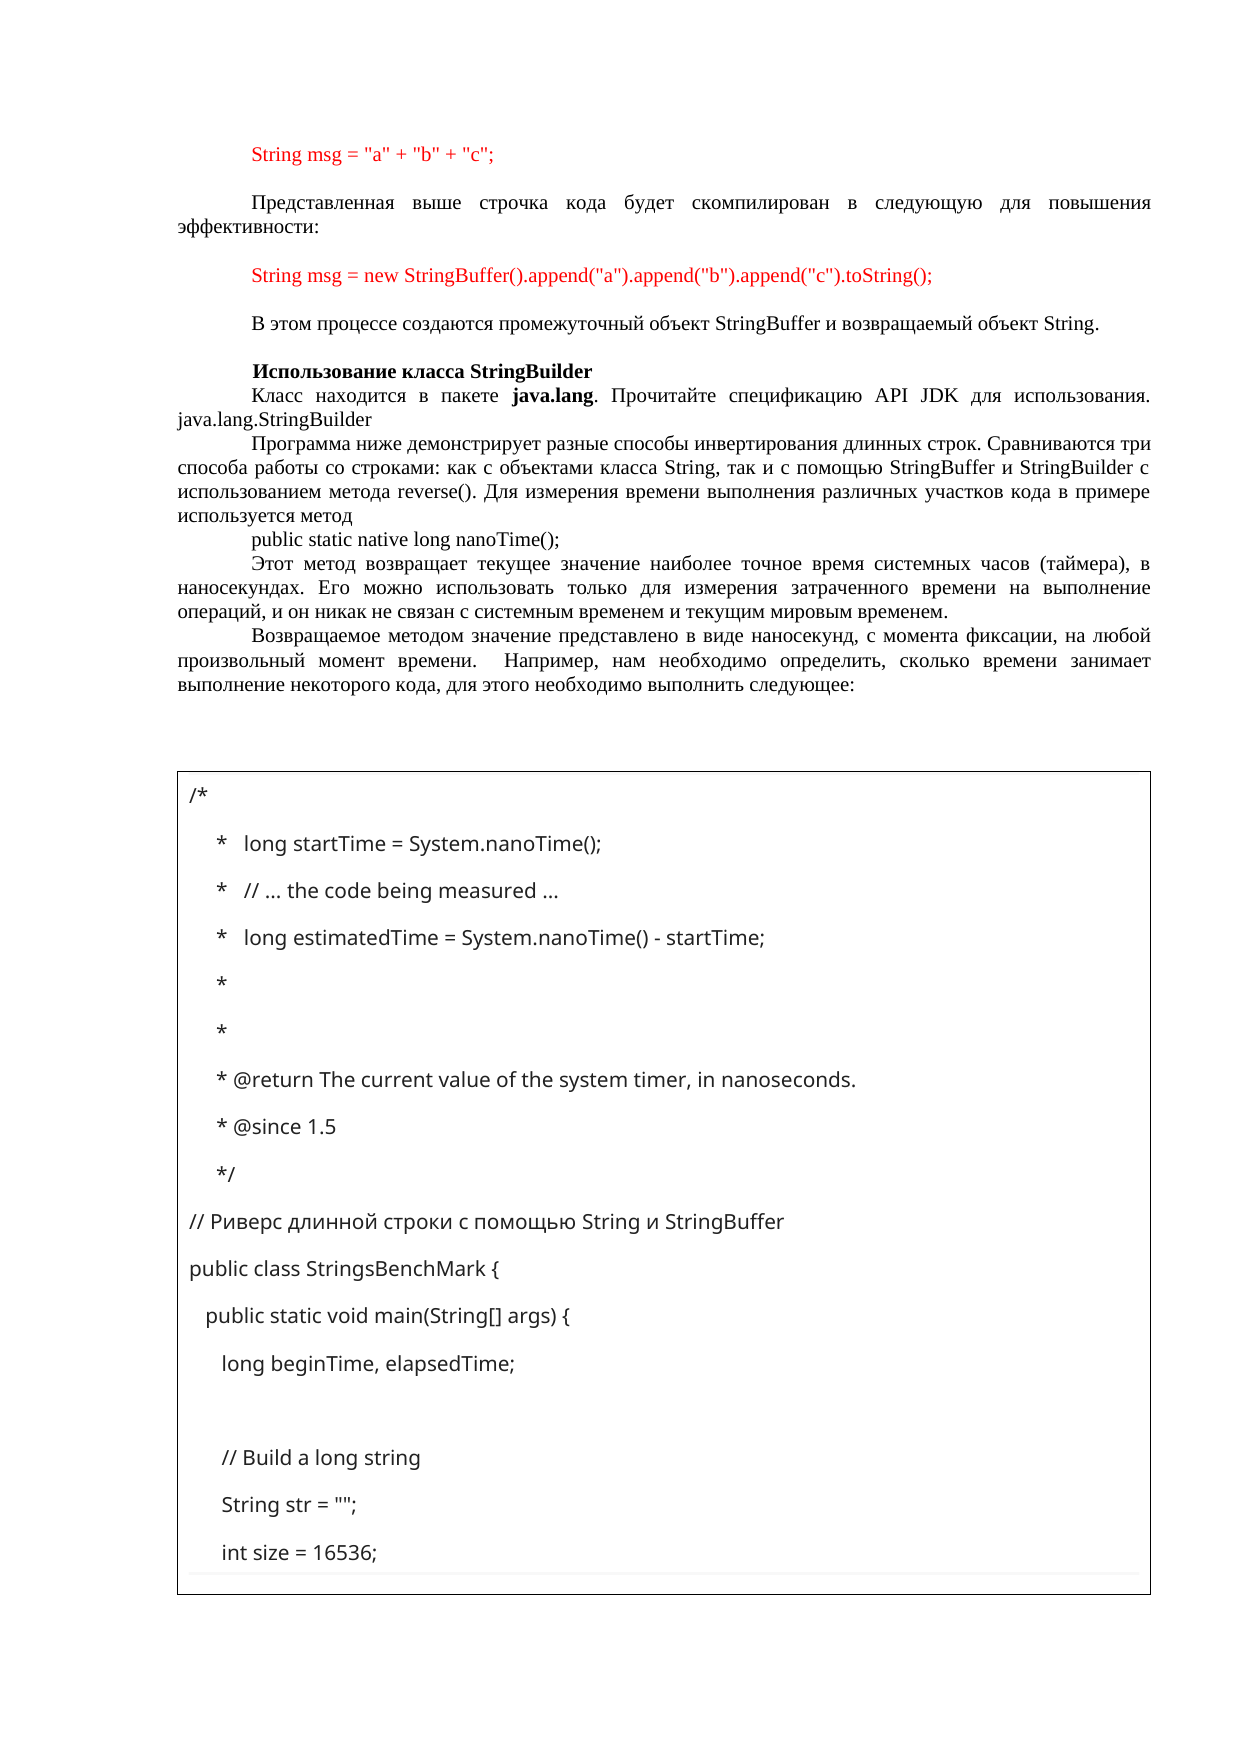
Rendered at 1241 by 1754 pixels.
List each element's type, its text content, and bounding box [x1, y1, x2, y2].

text Класс находится в пакете java.lang. Прочитайте спецификацию API JDK для использования. java.lang.StringBuilder [177, 383, 1152, 431]
text Этот метод возвращает текущее значение наиболее точное время системных часов (таймера), в наносекундах. Его можно использовать только для измерения затраченного времени на выполнение операций, и он никак не связан с системным временем и текущим мировым временем. [177, 551, 1152, 623]
text public static native long nanoTime(); [177, 527, 1152, 551]
text String msg = new StringBuffer().append("a").append("b").append("c").toString(); [177, 262, 1152, 287]
text Представленная выше строчка кода будет скомпилирован в следующую для повышения эффективности: [177, 190, 1152, 238]
text В этом процессе создаются промежуточный объект StringBuffer и возвращаемый объект String. [177, 311, 1152, 335]
text Программа ниже демонстрирует разные способы инвертирования длинных строк. Сравниваются три способа работы со строками: как с объектами класса String, так и с помощью StringBuffer и StringBuilder с использованием метода reverse(). Для измерения времени выполнения различных участков кода в примере используется метод [177, 431, 1152, 527]
text String msg = "a" + "b" + "c"; [177, 142, 1152, 166]
text Возвращаемое методом значение представлено в виде наносекунд, с момента фиксации, на любой произвольный момент времени. Например, нам необходимо определить, сколько времени занимает выполнение некоторого кода, для этого необходимо выполнить следующее: [177, 623, 1152, 696]
list Использование класса StringBuilder [252, 359, 1152, 383]
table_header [178, 772, 1150, 1594]
